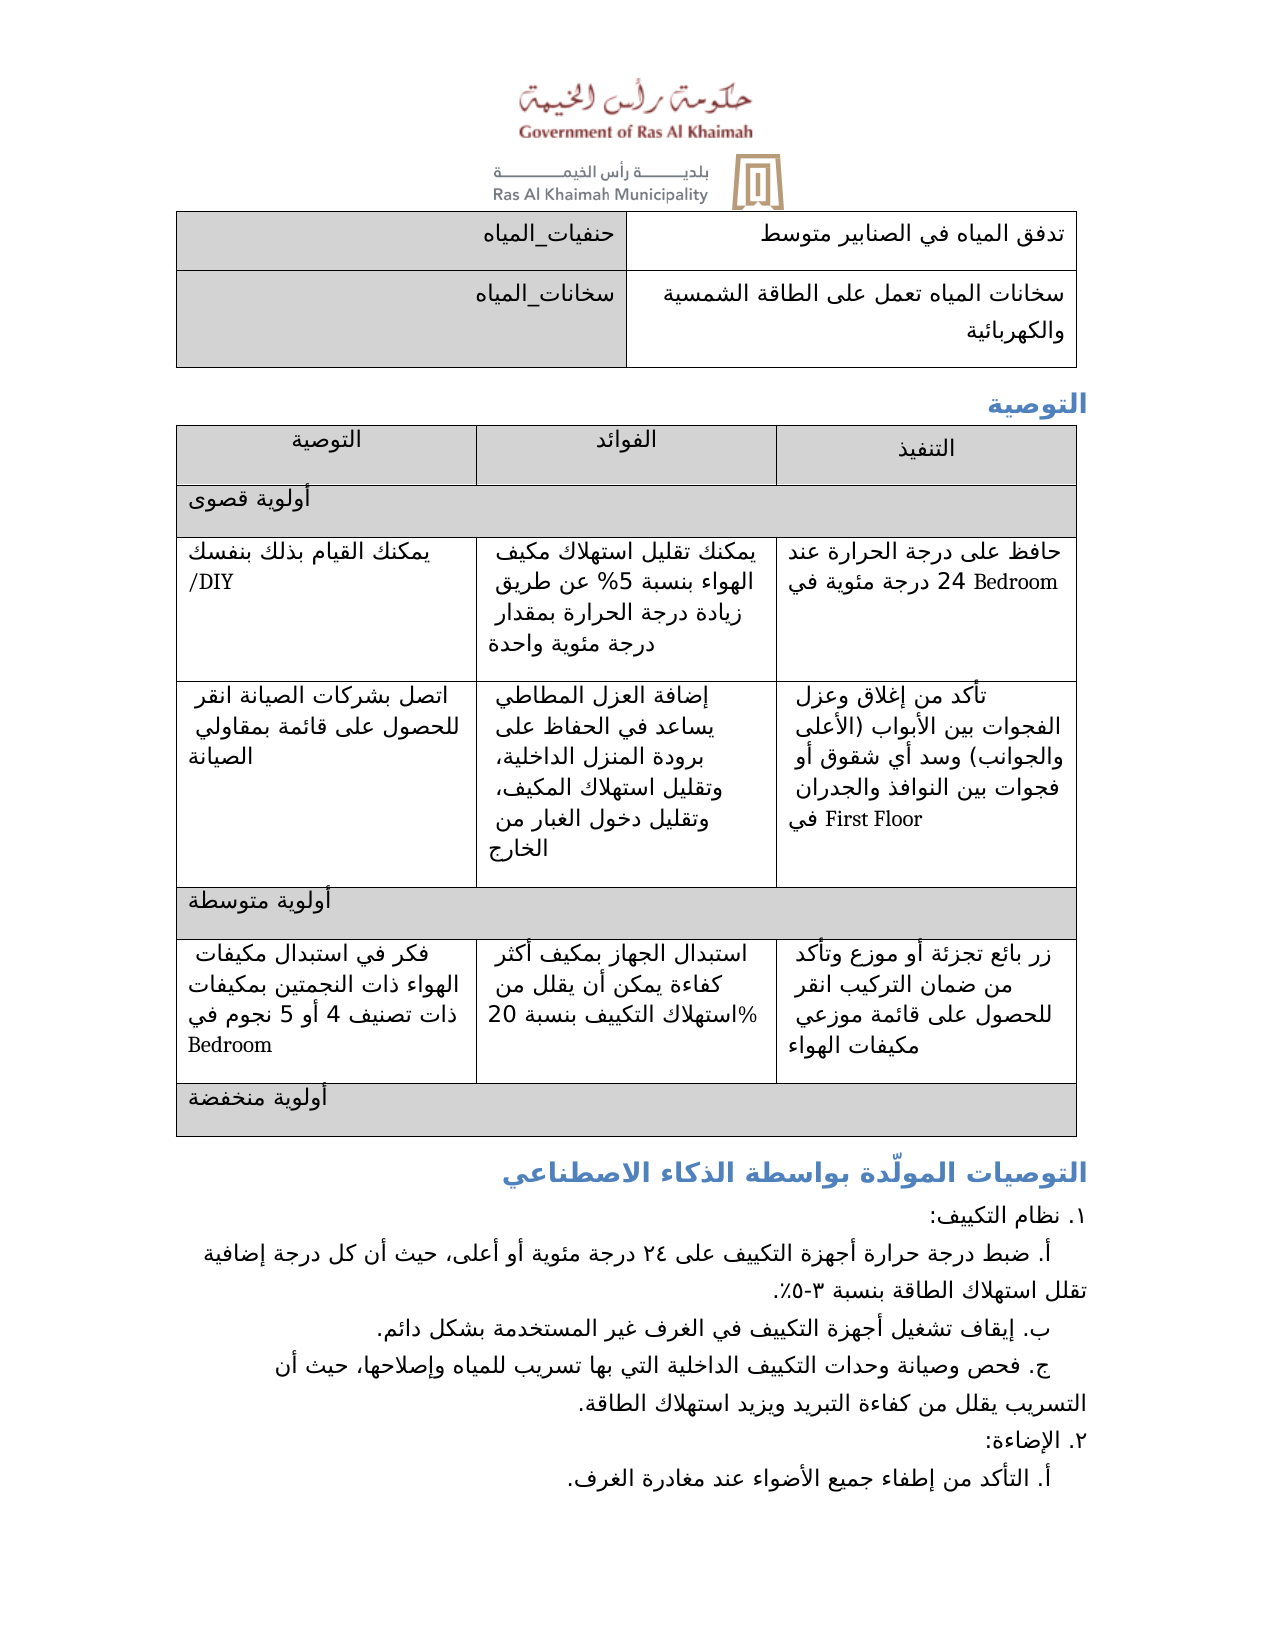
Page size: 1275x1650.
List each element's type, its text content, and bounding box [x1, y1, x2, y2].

table_cell حنفيات_المياه [177, 212, 626, 270]
table_header التنفيذ [777, 426, 1076, 484]
table_cell اتصل بشركات الصيانة انقر للحصول على قائمة بمقاولي الصيانة [177, 682, 476, 887]
table_cell أولوية متوسطة [177, 888, 1076, 939]
table_cell أولوية قصوى [177, 486, 1076, 537]
table_cell زر بائع تجزئة أو موزع وتأكد من ضمان التركيب انقر للحصول على قائمة موزعي مكيفات الهواء [777, 940, 1076, 1083]
table_cell حافظ على درجة الحرارة عند 24 درجة مئوية في Bedroom [777, 538, 1076, 681]
table_header الفوائد [477, 426, 776, 484]
table_cell سخانات المياه تعمل على الطاقة الشمسية والكهربائية [627, 271, 1076, 367]
table_cell أولوية منخفضة [177, 1084, 1076, 1136]
table_cell تأكد من إغلاق وعزل الفجوات بين الأبواب (الأعلى والجوانب) وسد أي شقوق أو فجوات بين النوافذ والجدران في First Floor [777, 682, 1076, 887]
table_cell سخانات_المياه [177, 271, 626, 367]
table_cell إضافة العزل المطاطي يساعد في الحفاظ على برودة المنزل الداخلية، وتقليل استهلاك المكيف، وتقليل دخول الغبار من الخارج [477, 682, 776, 887]
table_cell استبدال الجهاز بمكيف أكثر كفاءة يمكن أن يقلل من استهلاك التكييف بنسبة 20% [477, 940, 776, 1083]
picture [487, 75, 788, 211]
subtitle التوصية [187, 389, 1087, 420]
table_cell يمكنك القيام بذلك بنفسك /DIY [177, 538, 476, 681]
table_cell يمكنك تقليل استهلاك مكيف الهواء بنسبة 5% عن طريق زيادة درجة الحرارة بمقدار درجة مئوية واحدة [477, 538, 776, 681]
table_header التوصية [177, 426, 476, 484]
subtitle التوصيات المولّدة بواسطة الذكاء الاصطناعي [187, 1158, 1087, 1189]
table_cell تدفق المياه في الصنابير متوسط [627, 212, 1076, 270]
table_cell فكر في استبدال مكيفات الهواء ذات النجمتين بمكيفات ذات تصنيف 4 أو 5 نجوم في Bedroom [177, 940, 476, 1083]
